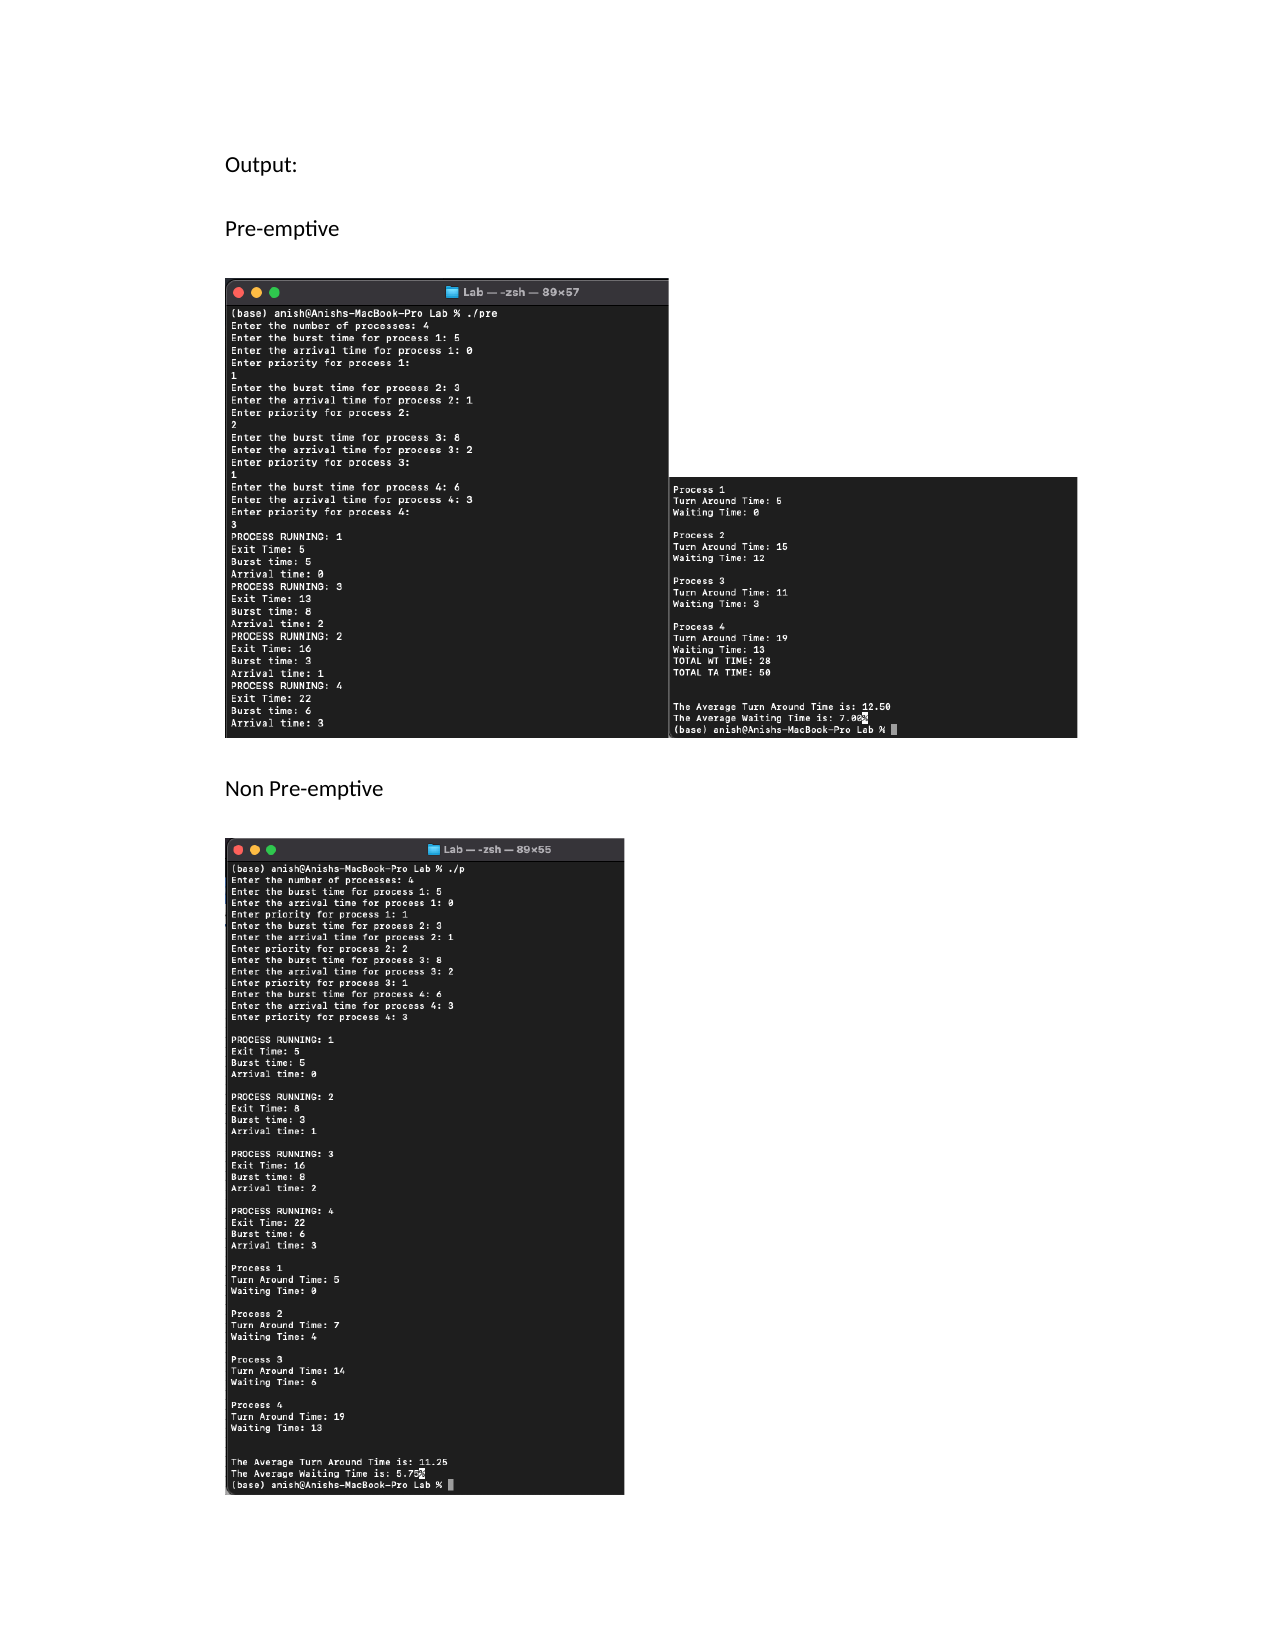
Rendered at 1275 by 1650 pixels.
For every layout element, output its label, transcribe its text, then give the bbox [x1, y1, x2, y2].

picture [225, 838, 625, 1495]
list Pre-emptive [225, 214, 1125, 242]
list Non Pre-emptive [225, 774, 1125, 802]
picture [225, 278, 1078, 738]
list Output: [225, 150, 1125, 178]
